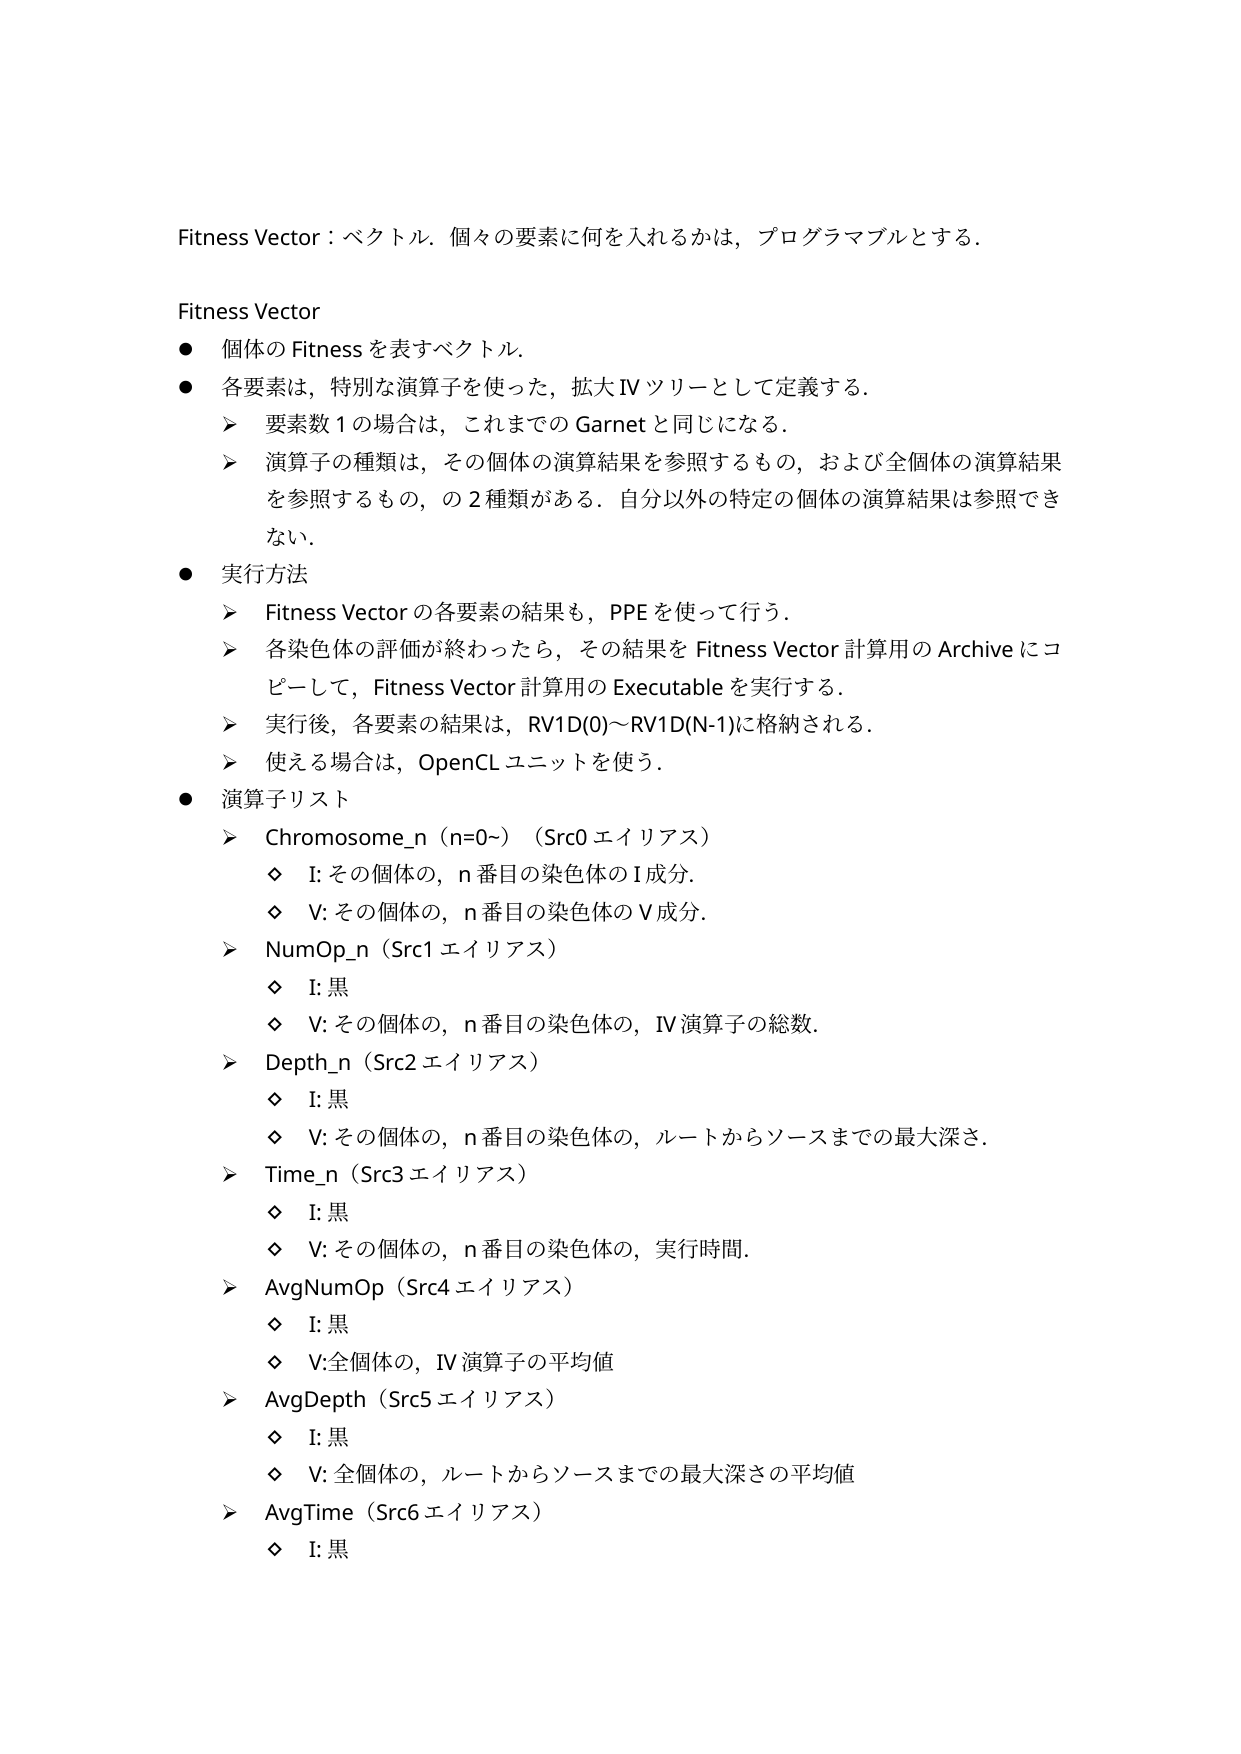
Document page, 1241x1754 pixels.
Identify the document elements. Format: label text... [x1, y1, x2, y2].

list I: 黒 [265, 1192, 1063, 1229]
list 使える場合は，OpenCLユニットを使う． [221, 742, 1063, 779]
list 実行後，各要素の結果は，RV1D(0)～RV1D(N-1)に格納される． [221, 704, 1063, 742]
list V: その個体の，n番目の染色体の，ルートからソースまでの最大深さ． [265, 1117, 1063, 1154]
list 演算子リスト [177, 779, 1063, 817]
list Time_n（Src3エイリアス） [221, 1154, 1063, 1192]
list 要素数1の場合は，これまでのGarnetと同じになる． [221, 404, 1063, 442]
list Fitness Vectorの各要素の結果も，PPEを使って行う． [221, 592, 1063, 629]
list I: その個体の，n番目の染色体のI成分． [265, 854, 1063, 892]
list V: その個体の，n番目の染色体のV成分． [265, 892, 1063, 929]
text Fitness Vector：ベクトル．個々の要素に何を入れるかは，プログラマブルとする． [177, 217, 1063, 254]
list 各染色体の評価が終わったら，その結果をFitness Vector計算用のArchiveにコピーして，Fitness Vector計算用のExecutableを実行する． [221, 629, 1063, 704]
list V: 全個体の，ルートからソースまでの最大深さの平均値 [265, 1454, 1063, 1492]
list 演算子の種類は，その個体の演算結果を参照するもの，および全個体の演算結果を参照するもの，の2種類がある．自分以外の特定の個体の演算結果は参照できない． [221, 442, 1063, 554]
list I: 黒 [265, 1079, 1063, 1117]
list I: 黒 [265, 1304, 1063, 1342]
list 各要素は，特別な演算子を使った，拡大IVツリーとして定義する． [177, 367, 1063, 404]
list I: 黒 [265, 1529, 1063, 1567]
list V: その個体の，n番目の染色体の，IV演算子の総数． [265, 1004, 1063, 1042]
list V:全個体の，IV演算子の平均値 [265, 1342, 1063, 1379]
text Fitness Vector [177, 292, 1063, 329]
list NumOp_n（Src1エイリアス） [221, 929, 1063, 967]
list Chromosome_n（n=0~）（Src0エイリアス） [221, 817, 1063, 854]
list AvgDepth（Src5エイリアス） [221, 1379, 1063, 1417]
list I: 黒 [265, 967, 1063, 1004]
list AvgTime（Src6エイリアス） [221, 1492, 1063, 1529]
list AvgNumOp（Src4エイリアス） [221, 1267, 1063, 1304]
list Depth_n（Src2エイリアス） [221, 1042, 1063, 1079]
list 実行方法 [177, 554, 1063, 592]
list I: 黒 [265, 1417, 1063, 1454]
list V: その個体の，n番目の染色体の，実行時間． [265, 1229, 1063, 1267]
list 個体のFitnessを表すベクトル． [177, 329, 1063, 367]
